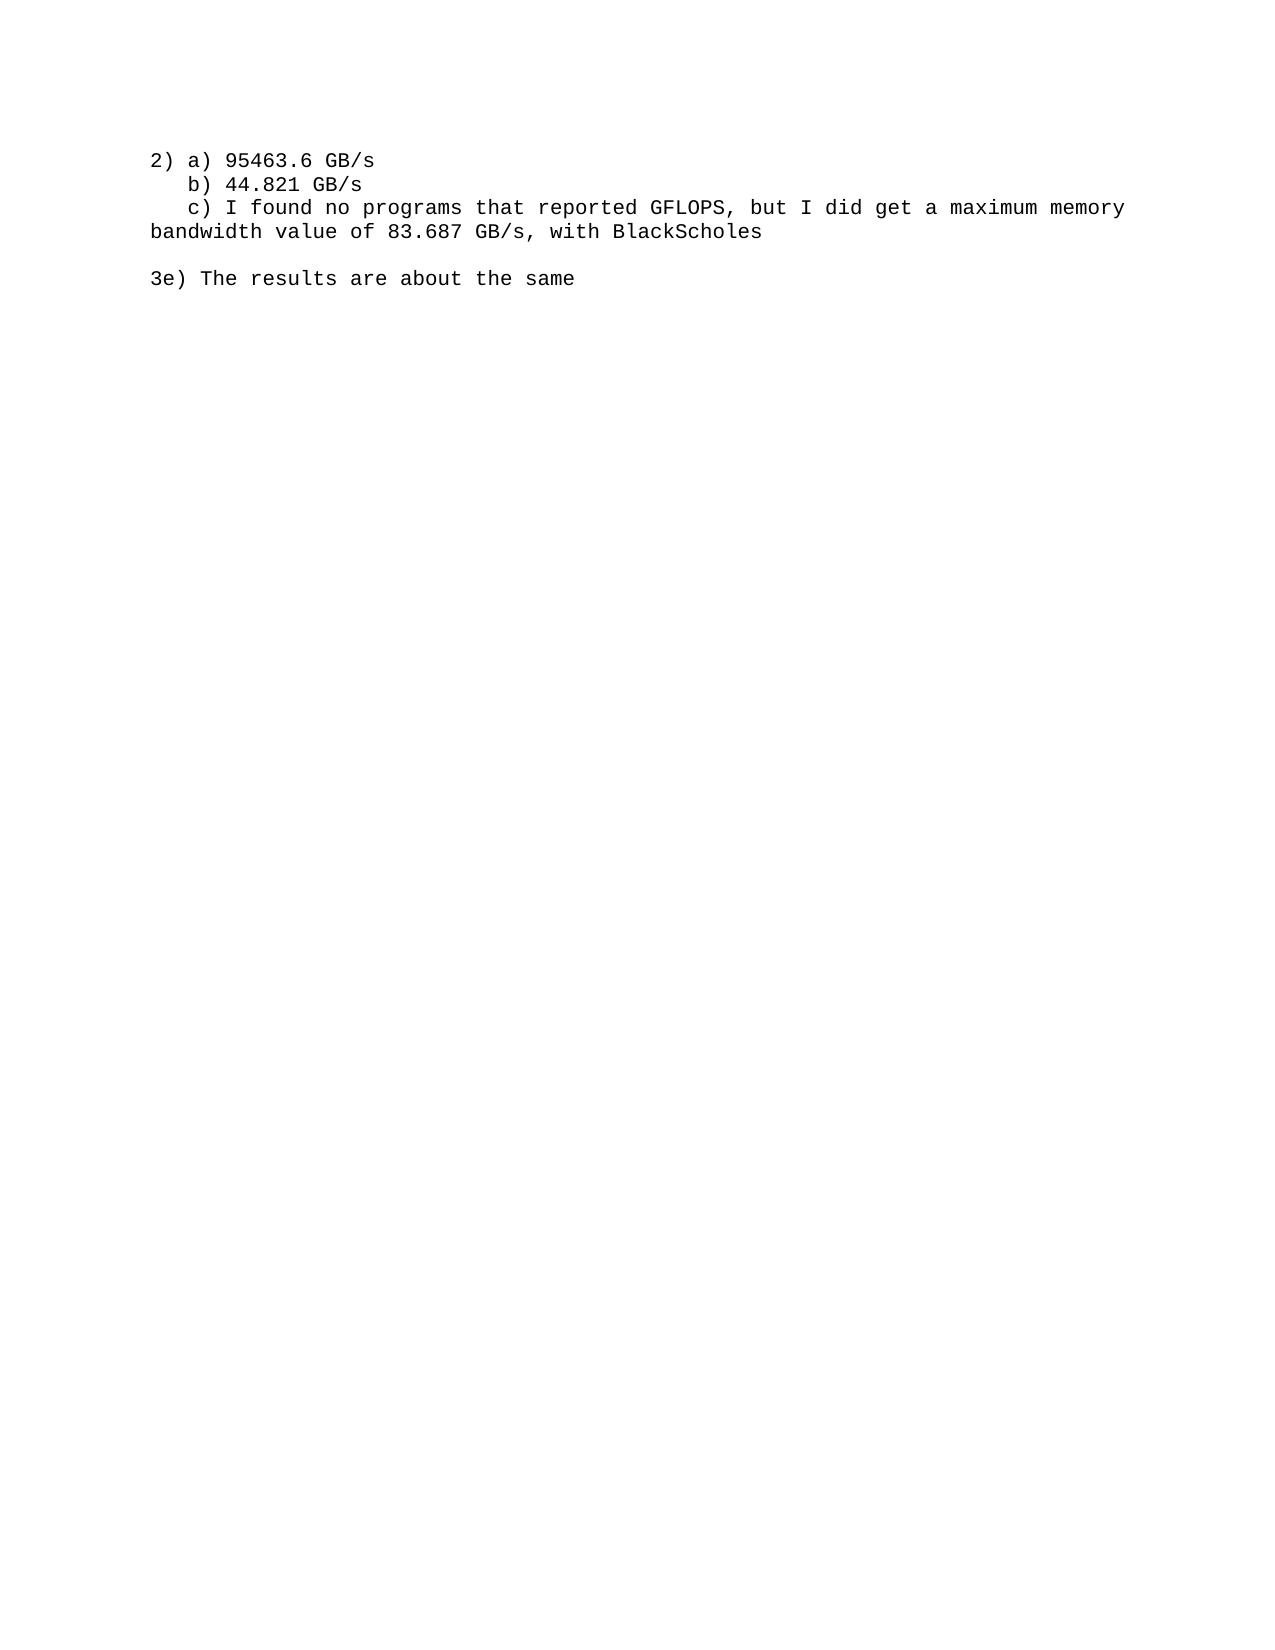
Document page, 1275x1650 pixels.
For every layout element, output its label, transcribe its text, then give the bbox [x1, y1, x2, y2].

text 3e) The results are about the same [150, 268, 1125, 292]
text 2) a) 95463.6 GB/s [150, 150, 1125, 174]
text c) I found no programs that reported GFLOPS, but I did get a maximum memory bandwidth value of 83.687 GB/s, with BlackScholes [150, 197, 1125, 244]
text b) 44.821 GB/s [150, 174, 1125, 197]
